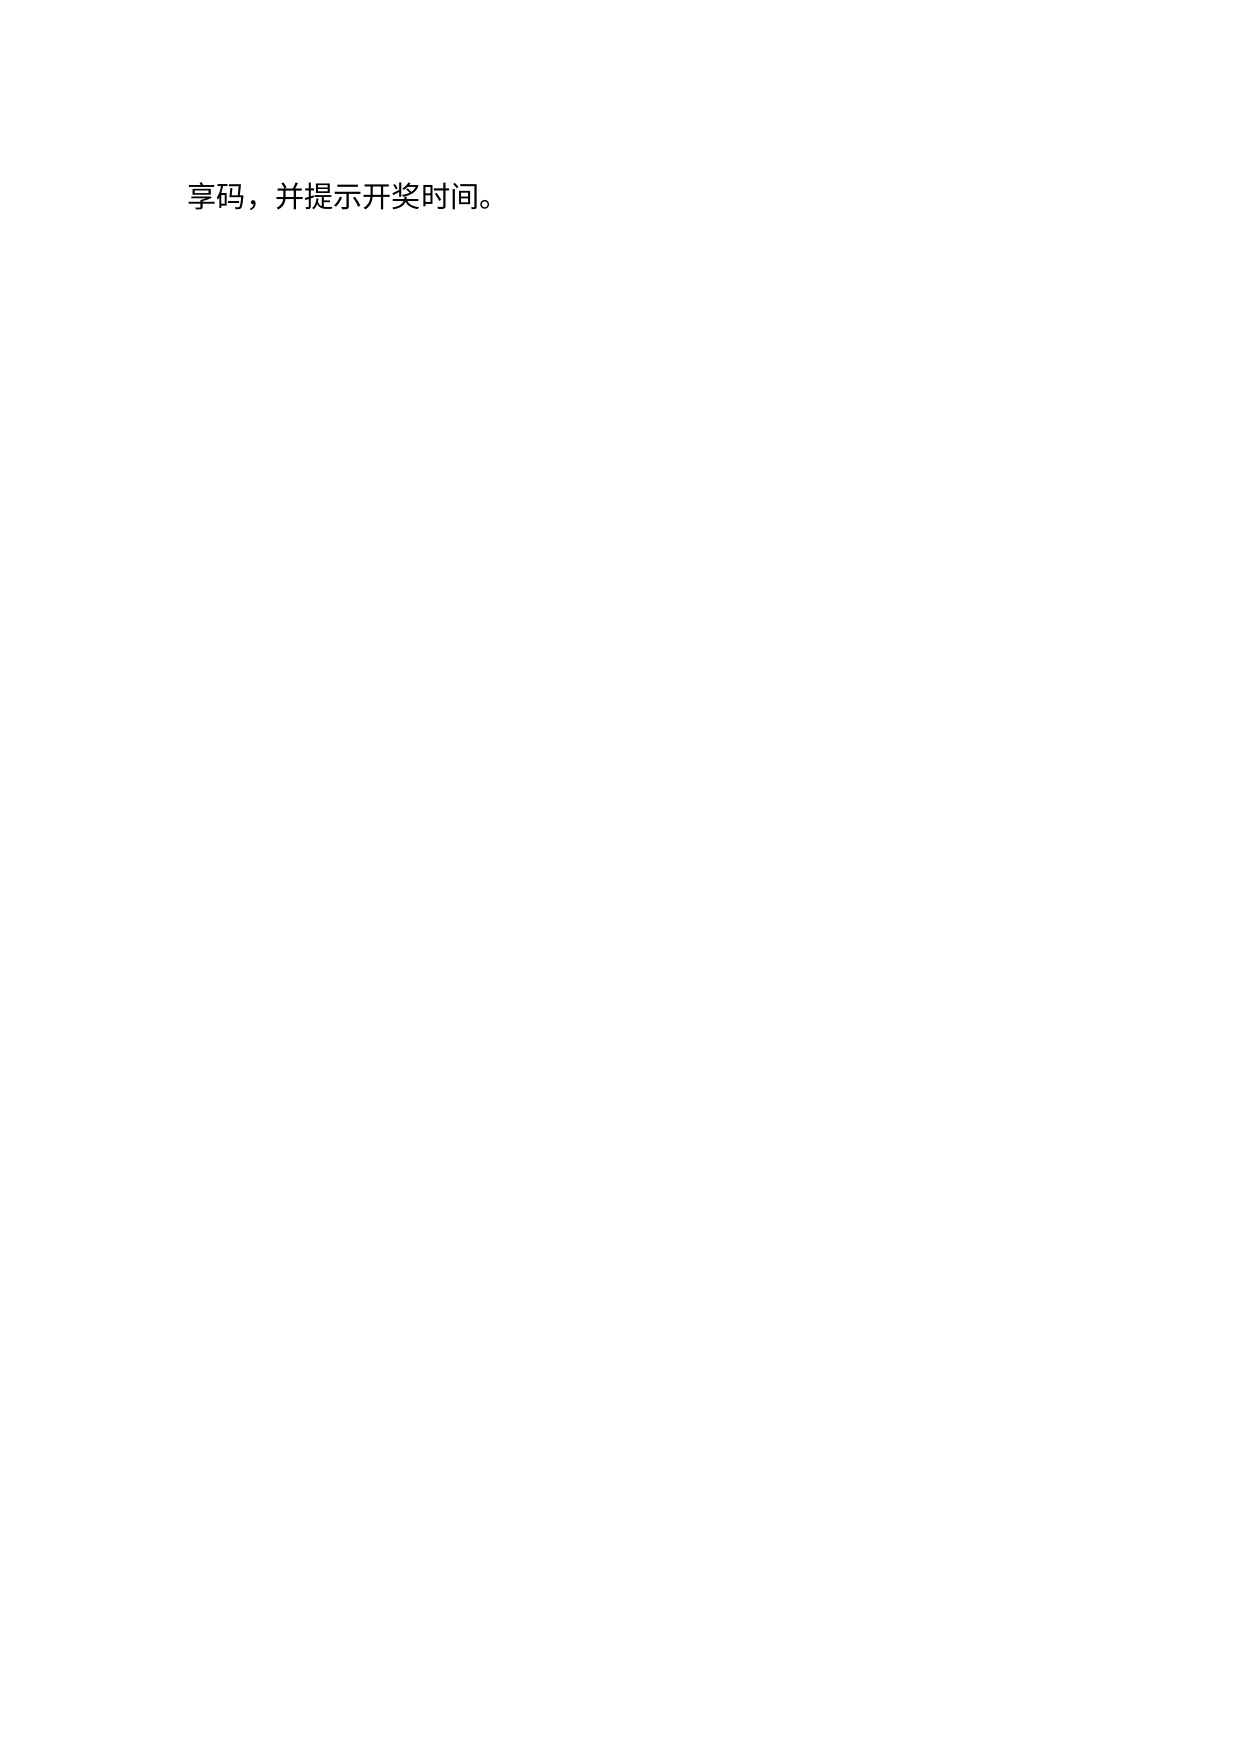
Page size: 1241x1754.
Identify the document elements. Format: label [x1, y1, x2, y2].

text [187, 162, 1053, 227]
